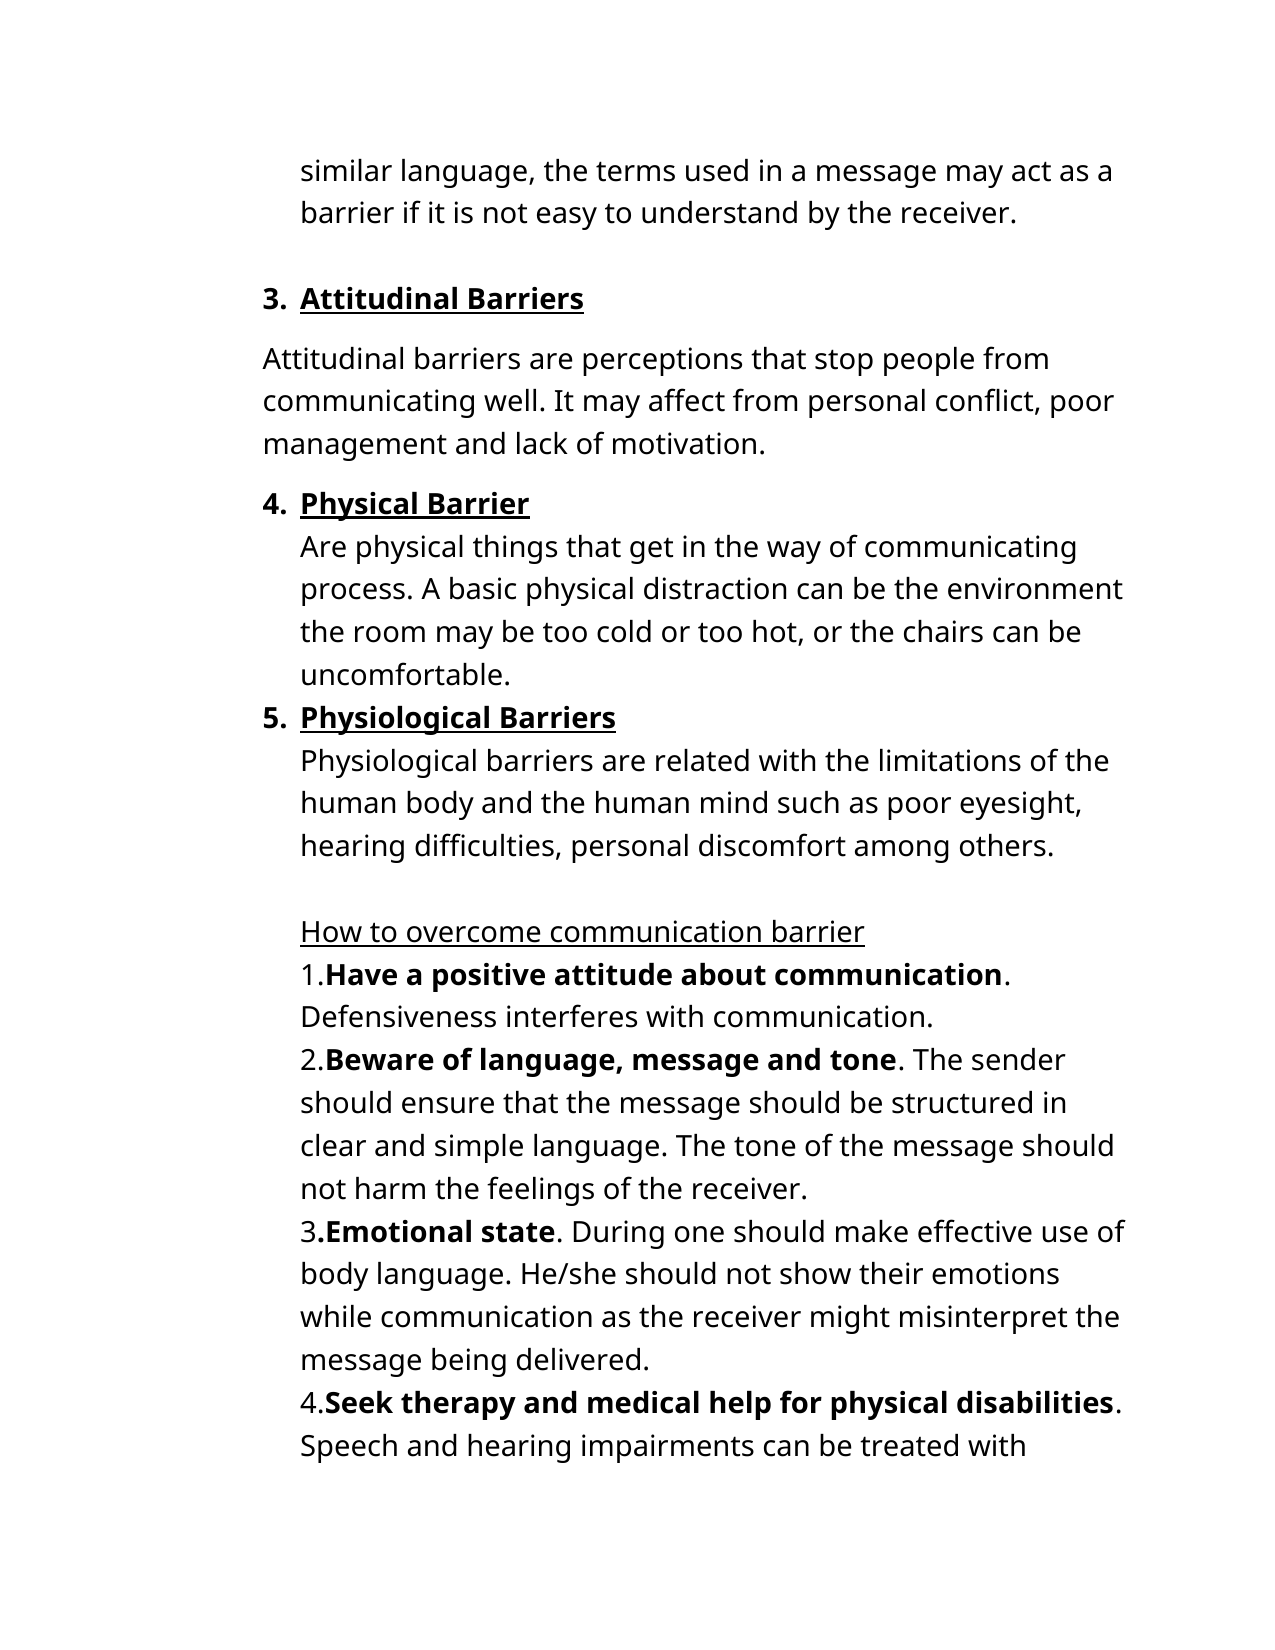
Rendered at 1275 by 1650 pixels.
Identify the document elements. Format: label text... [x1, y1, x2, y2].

list How to overcome communication barrier [300, 911, 1125, 951]
list 2.Beware of language, message and tone. The sender should ensure that the message should be structured in clear and simple language. The tone of the message should not harm the feelings of the receiver. [300, 1039, 1125, 1208]
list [300, 150, 1125, 232]
list Physical Barrier [262, 483, 1125, 523]
list Attitudinal Barriers [262, 278, 1125, 318]
list Physiological Barriers [262, 697, 1125, 737]
list Physiological barriers are related with the limitations of the human body and the human mind such as poor eyesight, hearing difficulties, personal discomfort among others. [300, 740, 1125, 865]
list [300, 1382, 1125, 1464]
list 3.Emotional state. During one should make effective use of body language. He/she should not show their emotions while communication as the receiver might misinterpret the message being delivered. [300, 1211, 1125, 1379]
text Attitudinal barriers are perceptions that stop people from communicating well. It may affect from personal conflict, poor management and lack of motivation. [262, 338, 1125, 463]
list 1.Have a positive attitude about communication. Defensiveness interferes with communication. [300, 954, 1125, 1036]
list Are physical things that get in the way of communicating process. A basic physical distraction can be the environment the room may be too cold or too hot, or the chairs can be uncomfortable. [300, 526, 1125, 694]
